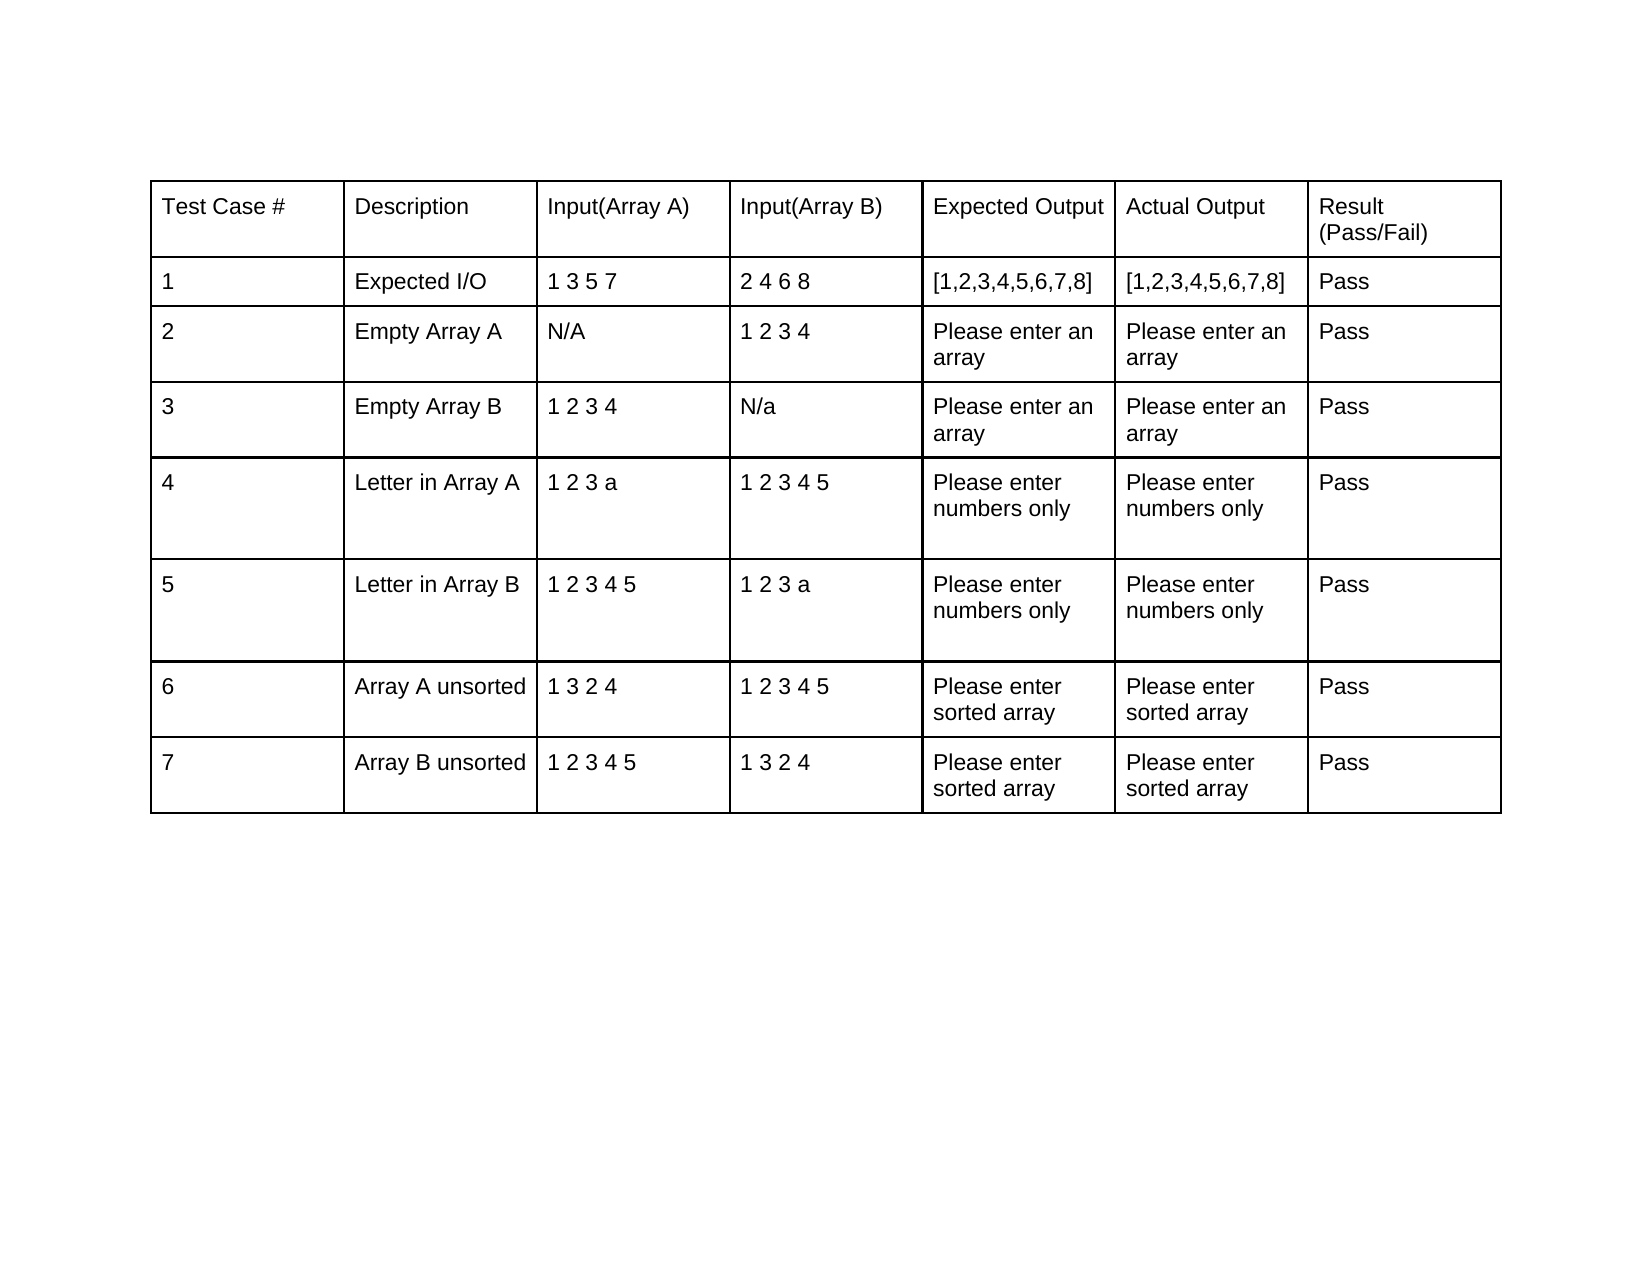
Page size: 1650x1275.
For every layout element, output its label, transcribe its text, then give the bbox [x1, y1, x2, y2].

table_cell 7 [152, 738, 343, 812]
table_cell Letter in Array B [345, 560, 536, 660]
table_cell Empty Array B [345, 383, 536, 456]
table_cell Please enter numbers only [1116, 560, 1307, 660]
table_header Actual Output [1116, 182, 1307, 256]
table_cell 1 2 3 4 [731, 307, 921, 381]
table_header Input(Array B) [731, 182, 921, 256]
table_header Description [345, 182, 536, 256]
table_cell Expected I/O [345, 258, 536, 305]
table_cell 1 [152, 258, 343, 305]
table_header Input(Array A) [538, 182, 729, 256]
table_cell Letter in Array A [345, 459, 536, 558]
table_cell Array B unsorted [345, 738, 536, 812]
table_cell 1 2 3 4 5 [538, 560, 729, 660]
table_cell 1 2 3 4 5 [731, 663, 921, 736]
table_cell 2 4 6 8 [731, 258, 921, 305]
table_cell Please enter sorted array [1116, 663, 1307, 736]
table_cell Pass [1309, 258, 1500, 305]
table_cell Empty Array A [345, 307, 536, 381]
table_header Result (Pass/Fail) [1309, 182, 1500, 256]
table_cell Array A unsorted [345, 663, 536, 736]
table_cell 1 2 3 4 5 [538, 738, 729, 812]
table_cell Pass [1309, 738, 1500, 812]
table_cell Please enter numbers only [924, 459, 1114, 558]
table_cell 1 3 5 7 [538, 258, 729, 305]
table_cell 1 2 3 4 5 [731, 459, 921, 558]
table_cell Please enter sorted array [1116, 738, 1307, 812]
table_cell Please enter an array [1116, 383, 1307, 456]
table_cell Pass [1309, 560, 1500, 660]
table_cell 4 [152, 459, 343, 558]
table_cell Please enter an array [1116, 307, 1307, 381]
table_cell [1,2,3,4,5,6,7,8] [924, 258, 1114, 305]
table_cell Pass [1309, 307, 1500, 381]
table_cell 1 2 3 a [538, 459, 729, 558]
table_cell 6 [152, 663, 343, 736]
table_cell 2 [152, 307, 343, 381]
table_header Test Case # [152, 182, 343, 256]
table_cell 1 3 2 4 [731, 738, 921, 812]
table_cell Please enter numbers only [924, 560, 1114, 660]
table_cell Please enter sorted array [924, 738, 1114, 812]
table_cell Please enter numbers only [1116, 459, 1307, 558]
table_cell 3 [152, 383, 343, 456]
table_cell 1 2 3 a [731, 560, 921, 660]
table_cell Pass [1309, 459, 1500, 558]
table_cell N/a [731, 383, 921, 456]
table_cell Please enter an array [924, 383, 1114, 456]
table_cell N/A [538, 307, 729, 381]
table_cell Pass [1309, 383, 1500, 456]
table_cell Please enter sorted array [924, 663, 1114, 736]
table_cell Please enter an array [924, 307, 1114, 381]
table_cell Pass [1309, 663, 1500, 736]
table_cell 5 [152, 560, 343, 660]
table_cell 1 3 2 4 [538, 663, 729, 736]
table_header Expected Output [924, 182, 1114, 256]
table_cell [1,2,3,4,5,6,7,8] [1116, 258, 1307, 305]
table_cell 1 2 3 4 [538, 383, 729, 456]
